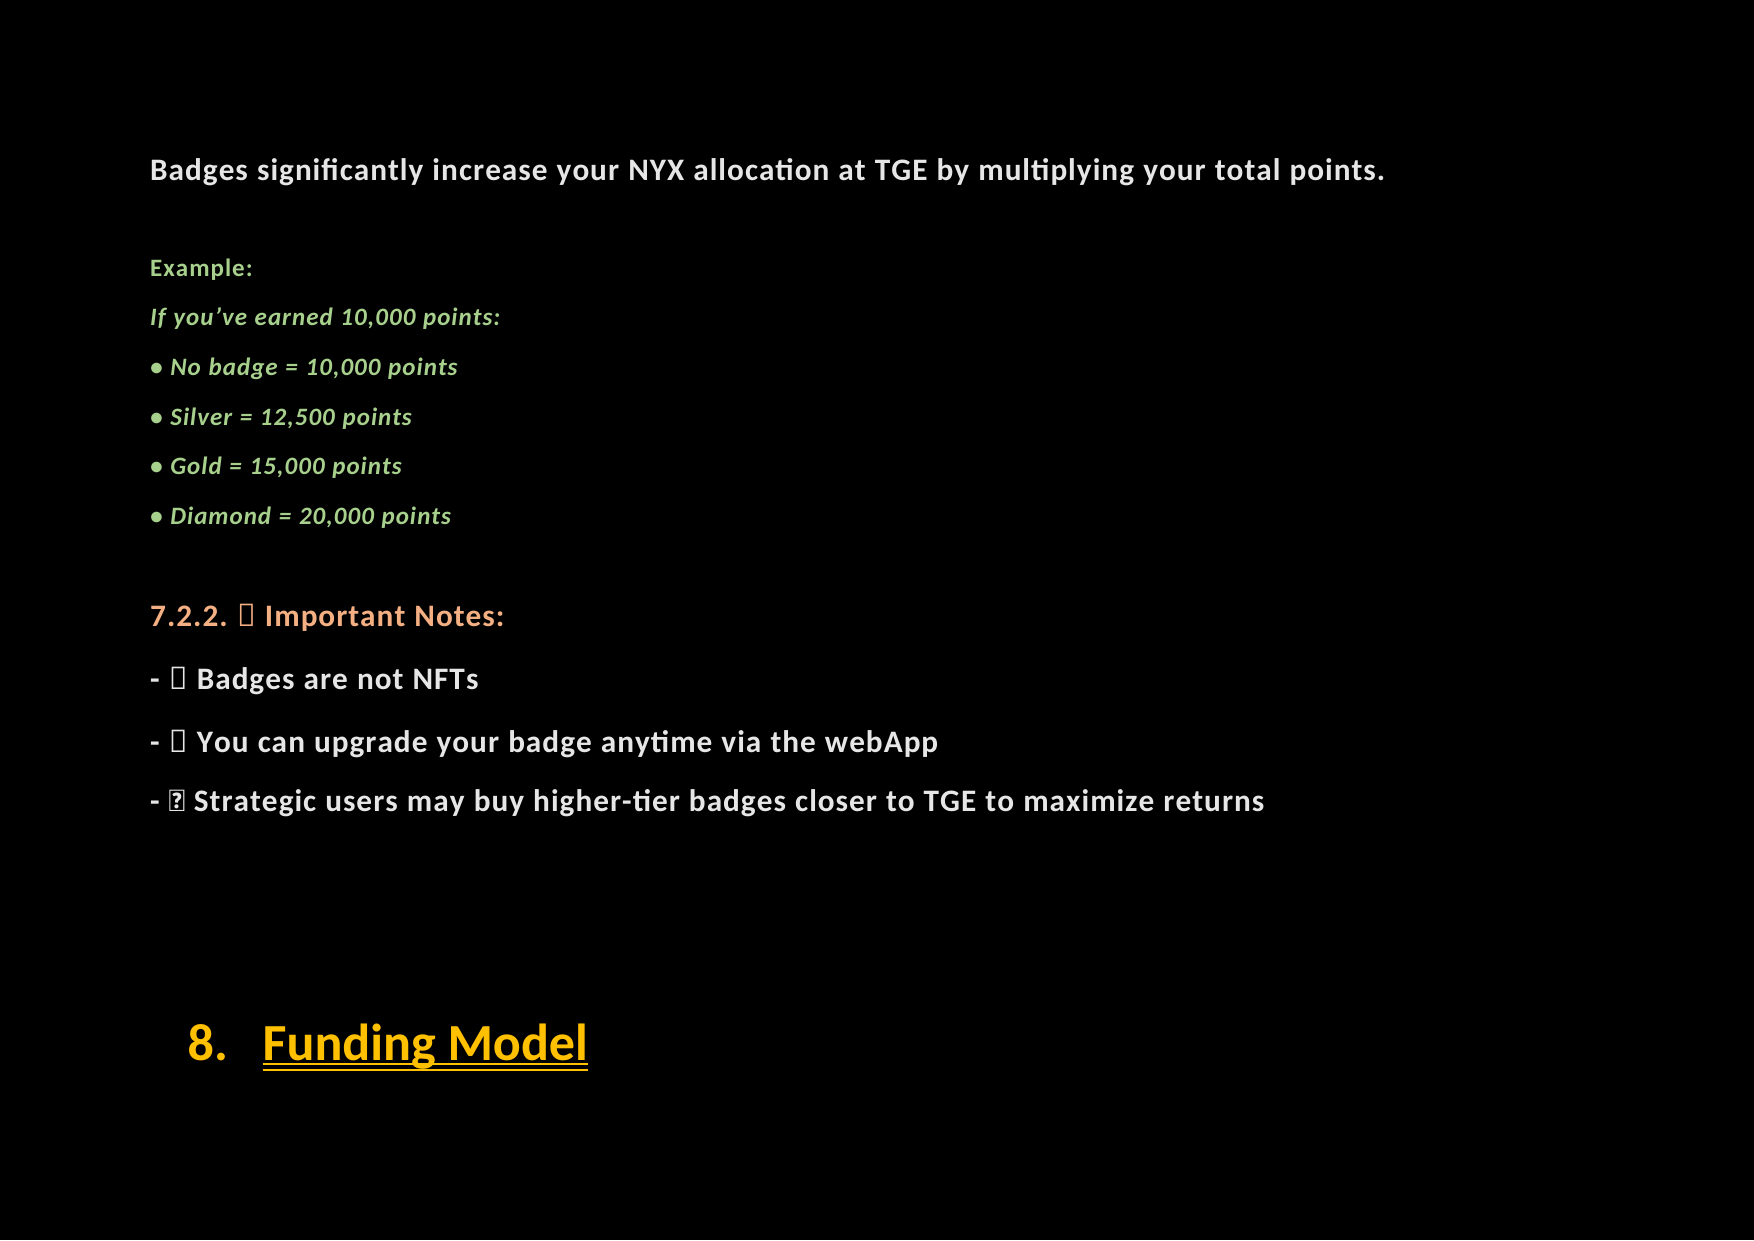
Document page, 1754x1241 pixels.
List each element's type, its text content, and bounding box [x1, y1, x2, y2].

text 7.2.2. 🔐 Important Notes: [150, 593, 1604, 636]
list Funding Model [187, 1009, 1604, 1073]
text Example: [150, 252, 1604, 282]
text Badges significantly increase your NYX allocation at TGE by multiplying your total points. [150, 150, 1604, 188]
text If you’ve earned 10,000 points: [150, 301, 1604, 332]
text • Silver = 12,500 points [150, 401, 1604, 431]
text - 🧠 Strategic users may buy higher-tier badges closer to TGE to maximize returns [150, 781, 1604, 819]
text - 🚫 Badges are not NFTs [150, 656, 1604, 699]
text • Diamond = 20,000 points [150, 500, 1604, 530]
text • No badge = 10,000 points [150, 351, 1604, 382]
text • Gold = 15,000 points [150, 450, 1604, 481]
text - 🔄 You can upgrade your badge anytime via the webApp [150, 719, 1604, 761]
